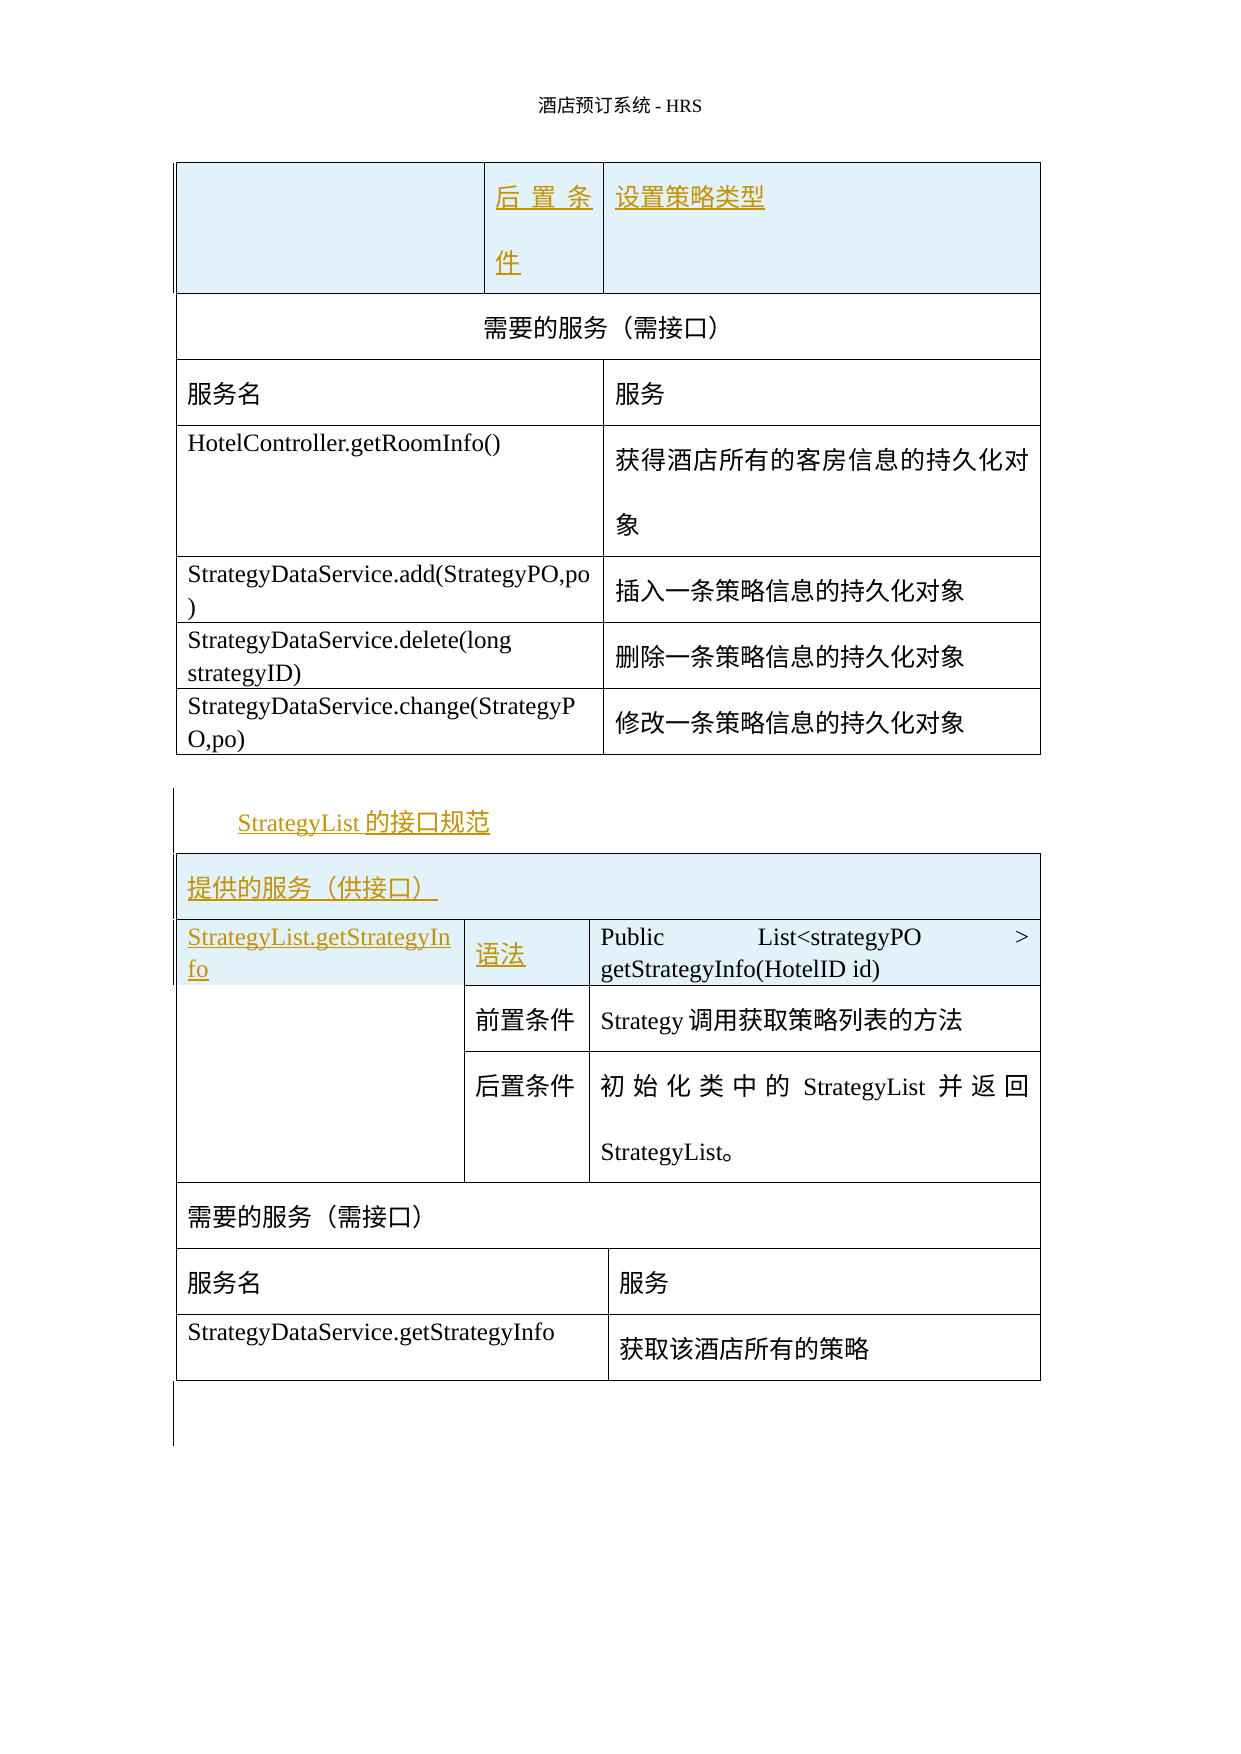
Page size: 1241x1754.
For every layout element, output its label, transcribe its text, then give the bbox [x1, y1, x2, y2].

table_cell 服务名 [177, 360, 603, 425]
table_cell 服务 [604, 360, 1040, 425]
table_cell 获取该酒店所有的策略 [609, 1315, 1040, 1380]
table_cell HotelController.getRoomInfo() [177, 426, 603, 556]
table_cell 需要的服务（需接口） [177, 294, 1040, 359]
table_cell Strategy调用获取策略列表的方法 [590, 986, 1040, 1051]
table_cell StrategyDataService.change(StrategyPO,po) [177, 689, 603, 754]
table_cell 获得酒店所有的客房信息的持久化对象 [604, 426, 1040, 556]
table_cell 需要的服务（需接口） [177, 1183, 1040, 1248]
table_cell 插入一条策略信息的持久化对象 [604, 557, 1040, 622]
table_cell 后置条件 [465, 1052, 589, 1182]
table_cell StrategyDataService.getStrategyInfo [177, 1315, 608, 1380]
table_cell 服务名 [177, 1249, 608, 1314]
table_cell 修改一条策略信息的持久化对象 [604, 689, 1040, 754]
table_cell StrategyDataService.add(StrategyPO,po) [177, 557, 603, 622]
table_cell 删除一条策略信息的持久化对象 [604, 623, 1040, 688]
table_cell 前置条件 [465, 986, 589, 1051]
table_cell StrategyDataService.delete(long strategyID) [177, 623, 603, 688]
table_cell 初始化类中的StrategyList并返回StrategyList。 [590, 1052, 1040, 1182]
table_cell 服务 [609, 1249, 1040, 1314]
